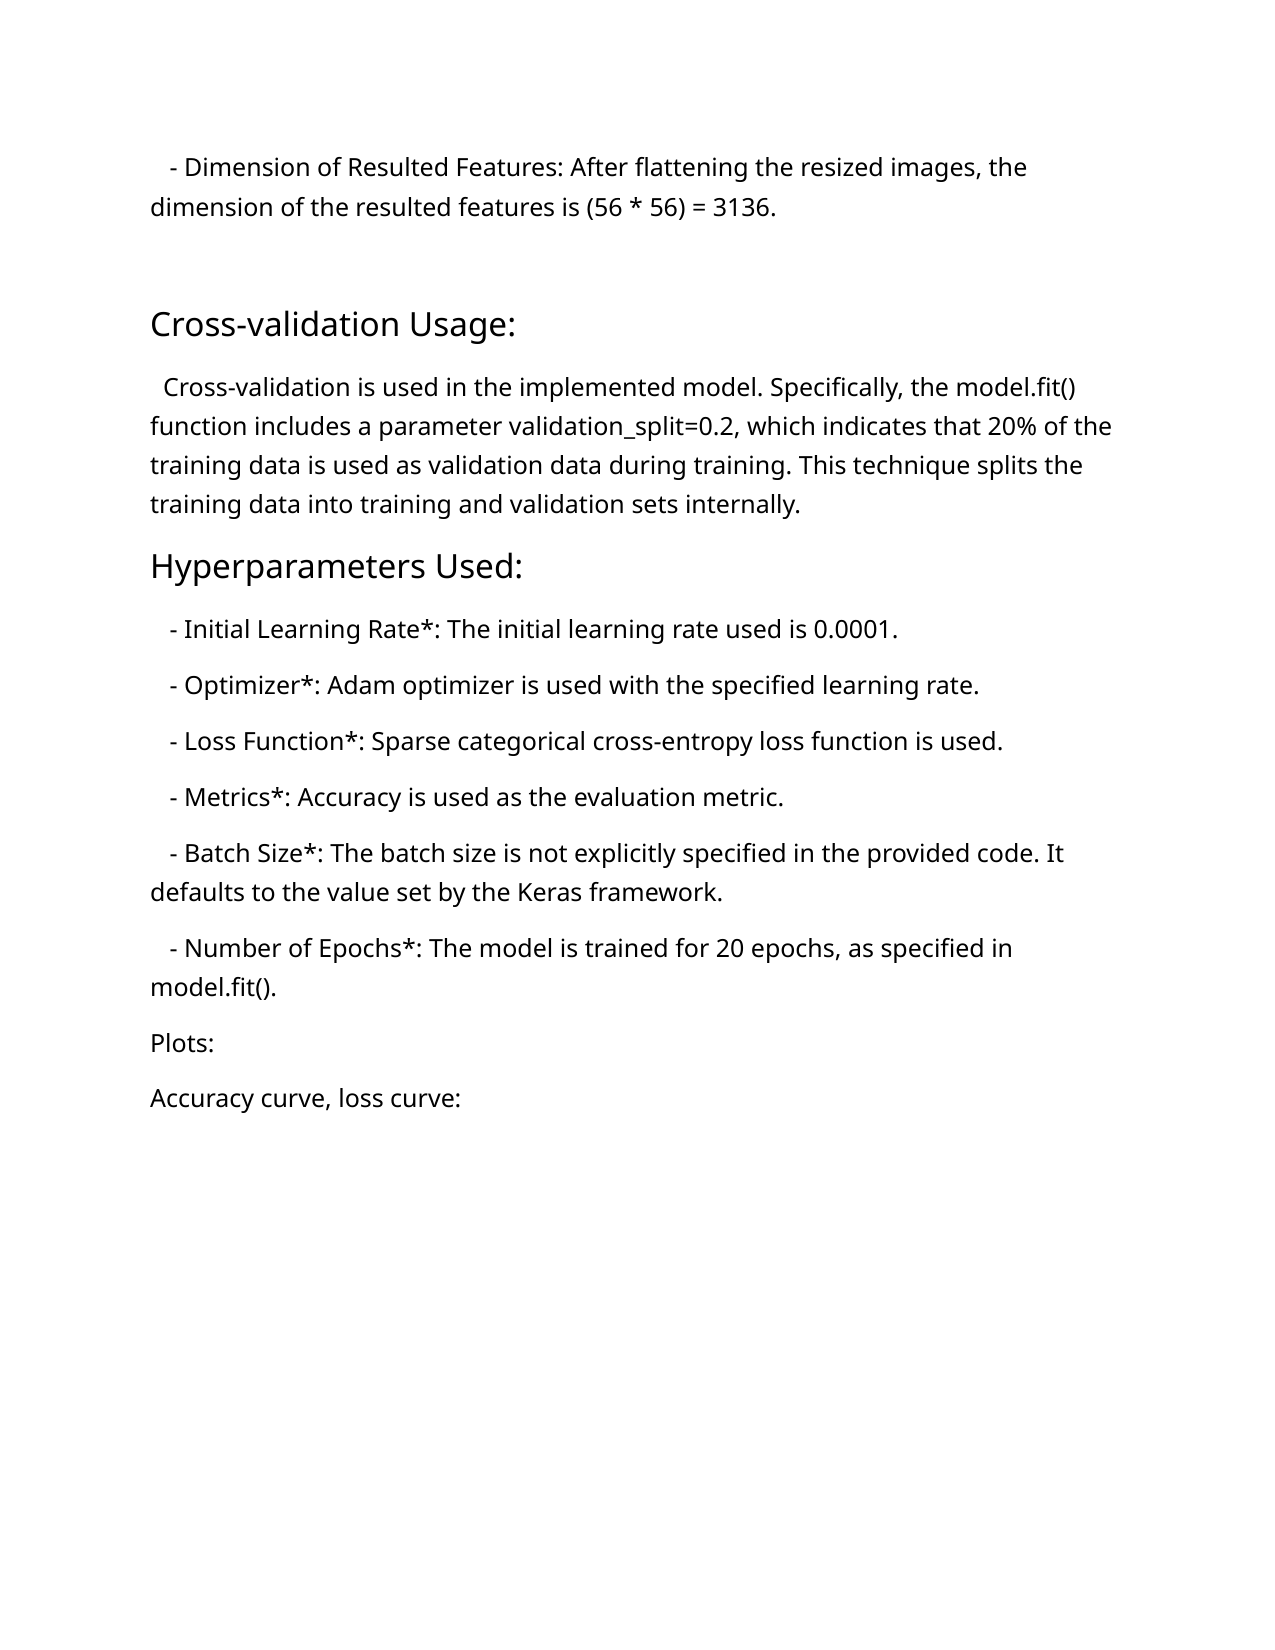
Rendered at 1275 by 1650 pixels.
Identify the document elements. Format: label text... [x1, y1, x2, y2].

text - Loss Function*: Sparse categorical cross-entropy loss function is used. [150, 723, 1125, 758]
text - Number of Epochs*: The model is trained for 20 epochs, as specified in model.fit(). [150, 930, 1125, 1003]
text Hyperparameters Used: [150, 543, 1125, 588]
text - Batch Size*: The batch size is not explicitly specified in the provided code. It defaults to the value set by the Keras framework. [150, 835, 1125, 908]
text - Metrics*: Accuracy is used as the evaluation metric. [150, 779, 1125, 813]
text Accuracy curve, loss curve: [150, 1081, 1125, 1115]
text - Initial Learning Rate*: The initial learning rate used is 0.0001. [150, 612, 1125, 646]
text - Dimension of Resulted Features: After flattening the resized images, the dimension of the resulted features is (56 * 56) = 3136. [150, 150, 1125, 223]
text Plots: [150, 1025, 1125, 1059]
text - Optimizer*: Adam optimizer is used with the specified learning rate. [150, 668, 1125, 702]
text Cross-validation is used in the implemented model. Specifically, the model.fit() function includes a parameter validation_split=0.2, which indicates that 20% of the training data is used as validation data during training. This technique splits the training data into training and validation sets internally. [150, 370, 1125, 521]
text Cross-validation Usage: [150, 301, 1125, 346]
